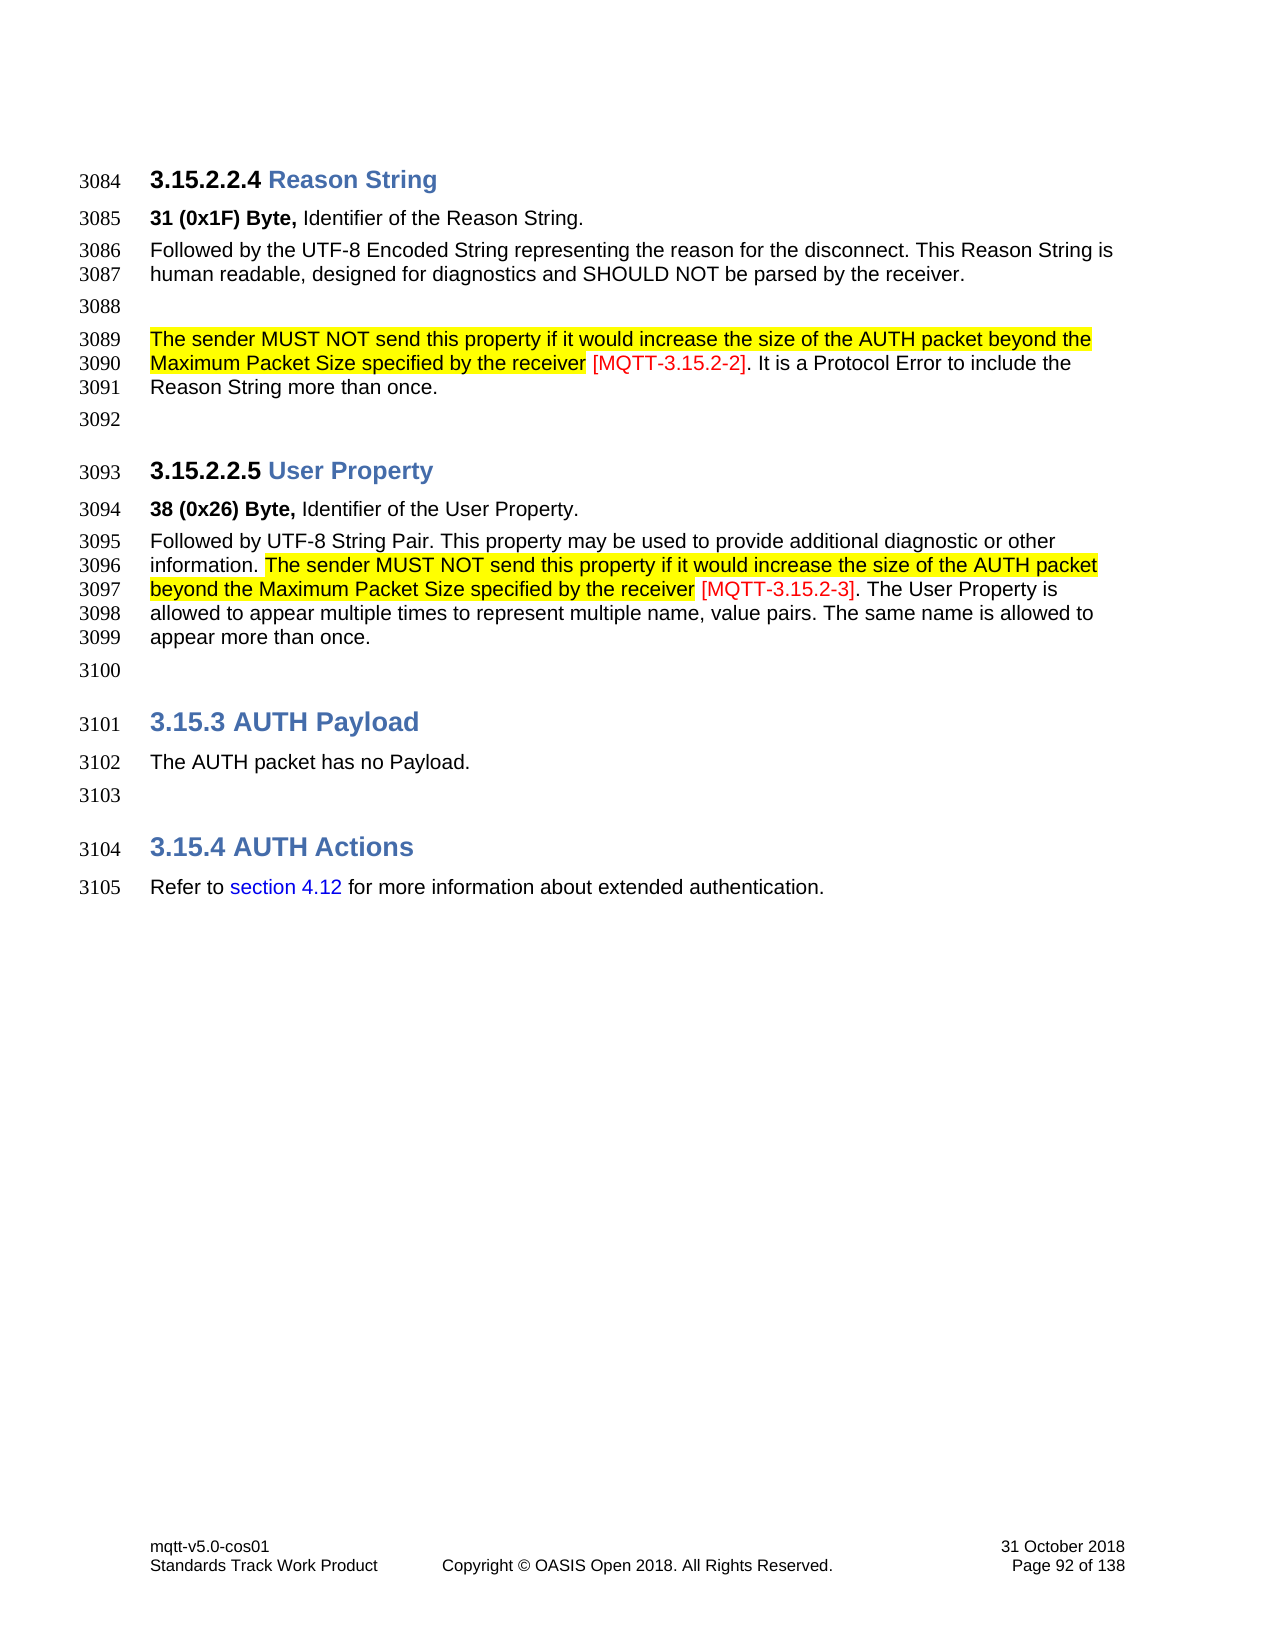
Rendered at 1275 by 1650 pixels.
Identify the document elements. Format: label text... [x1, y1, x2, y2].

text 38 (0x26) Byte, Identifier of the User Property. [150, 497, 1125, 521]
subtitle User Property [150, 456, 1125, 484]
text Refer to section 4.12 for more information about extended authentication. [150, 875, 1125, 899]
subtitle AUTH Payload [150, 706, 1125, 738]
text The sender MUST NOT send this property if it would increase the size of the AUTH packet beyond the Maximum Packet Size specified by the receiver [MQTT-3.15.2-2]. It is a Protocol Error to include the Reason String more than once. [150, 327, 1125, 398]
text Followed by the UTF-8 Encoded String representing the reason for the disconnect. This Reason String is human readable, designed for diagnostics and SHOULD NOT be parsed by the receiver. [150, 238, 1125, 286]
text The AUTH packet has no Payload. [150, 750, 1125, 774]
text 31 (0x1F) Byte, Identifier of the Reason String. [150, 206, 1125, 230]
text Followed by UTF-8 String Pair. This property may be used to provide additional diagnostic or other information. The sender MUST NOT send this property if it would increase the size of the AUTH packet beyond the Maximum Packet Size specified by the receiver [MQTT-3.15.2-3]. The User Property is allowed to appear multiple times to represent multiple name, value pairs. The same name is allowed to appear more than once. [150, 529, 1125, 649]
subtitle AUTH Actions [150, 831, 1125, 863]
subtitle Reason String [150, 164, 1125, 193]
